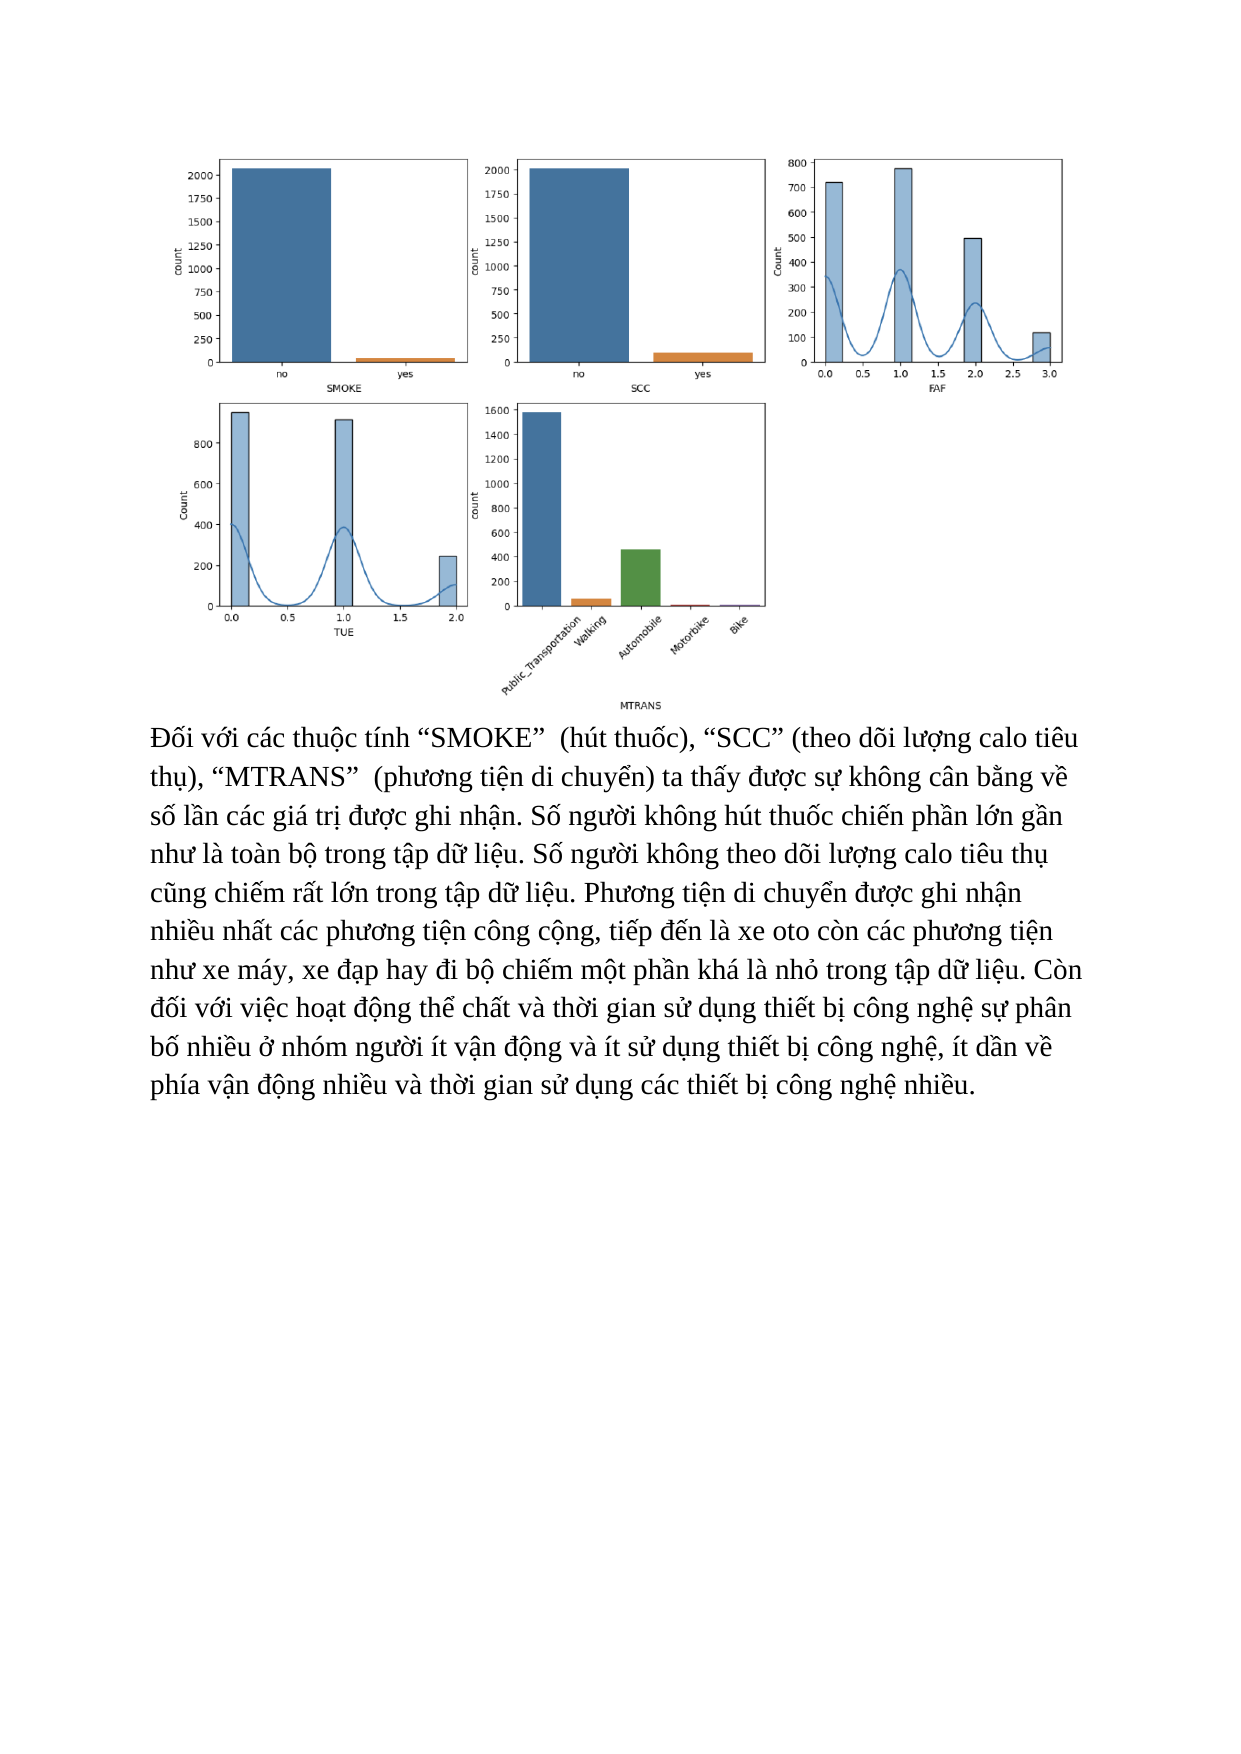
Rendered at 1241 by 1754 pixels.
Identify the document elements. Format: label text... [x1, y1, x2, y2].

picture [150, 150, 1090, 717]
text Đối với các thuộc tính “SMOKE” (hút thuốc), “SCC” (theo dõi lượng calo tiêu thụ), “MTRANS” (phương tiện di chuyển) ta thấy được sự không cân bằng về số lần các giá trị được ghi nhận. Số người không hút thuốc chiến phần lớn gần như là toàn bộ trong tập dữ liệu. Số người không theo dõi lượng calo tiêu thụ cũng chiếm rất lớn trong tập dữ liệu. Phương tiện di chuyển được ghi nhận nhiều nhất các phương tiện công cộng, tiếp đến là xe oto còn các phương tiện như xe máy, xe đạp hay đi bộ chiếm một phần khá là nhỏ trong tập dữ liệu. Còn đối với việc hoạt động thể chất và thời gian sử dụng thiết bị công nghệ sự phân bố nhiều ở nhóm người ít vận động và ít sử dụng thiết bị công nghệ, ít dần về phía vận động nhiều và thời gian sử dụng các thiết bị công nghệ nhiều. [150, 721, 1090, 1101]
